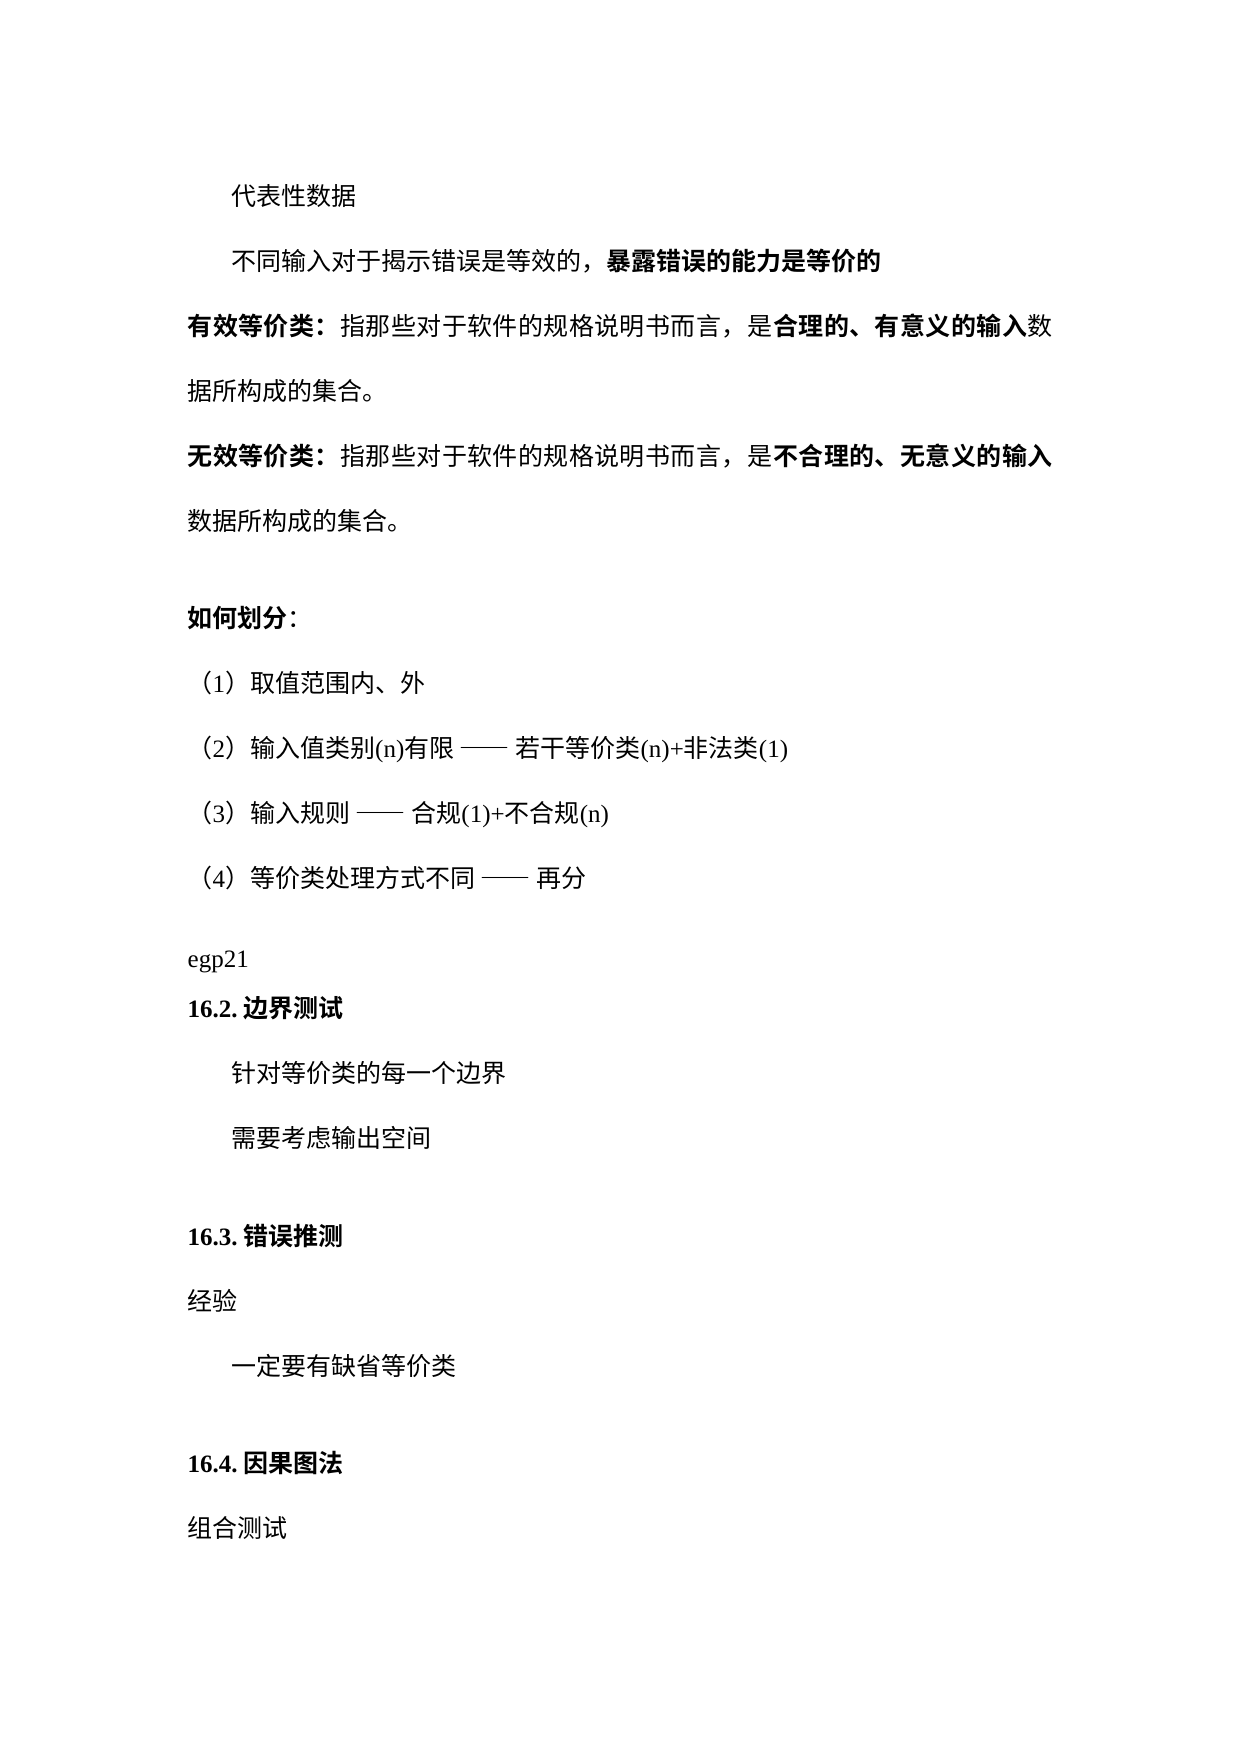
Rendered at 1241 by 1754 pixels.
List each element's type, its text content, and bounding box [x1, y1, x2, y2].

text 16.4. 因果图法 [187, 1429, 1053, 1494]
text 无效等价类：指那些对于软件的规格说明书而言，是不合理的、无意义的输入数据所构成的集合。 [187, 422, 1053, 552]
text 有效等价类：指那些对于软件的规格说明书而言，是合理的、有意义的输入数据所构成的集合。 [187, 292, 1053, 422]
text 代表性数据 [187, 162, 1053, 227]
text 一定要有缺省等价类 [187, 1332, 1053, 1397]
text egp21 [187, 942, 1053, 974]
text 针对等价类的每一个边界 [187, 1039, 1053, 1104]
text （4）等价类处理方式不同 —— 再分 [187, 844, 1053, 909]
text 如何划分： [187, 584, 1053, 649]
text 16.2. 边界测试 [187, 974, 1053, 1039]
text 经验 [187, 1267, 1053, 1332]
text （3）输入规则 —— 合规(1)+不合规(n) [187, 779, 1053, 844]
text 不同输入对于揭示错误是等效的，暴露错误的能力是等价的 [187, 227, 1053, 292]
text （2）输入值类别(n)有限 —— 若干等价类(n)+非法类(1) [187, 714, 1053, 779]
text 16.3. 错误推测 [187, 1202, 1053, 1267]
text 组合测试 [187, 1494, 1053, 1559]
text （1）取值范围内、外 [187, 649, 1053, 714]
text 需要考虑输出空间 [187, 1104, 1053, 1169]
